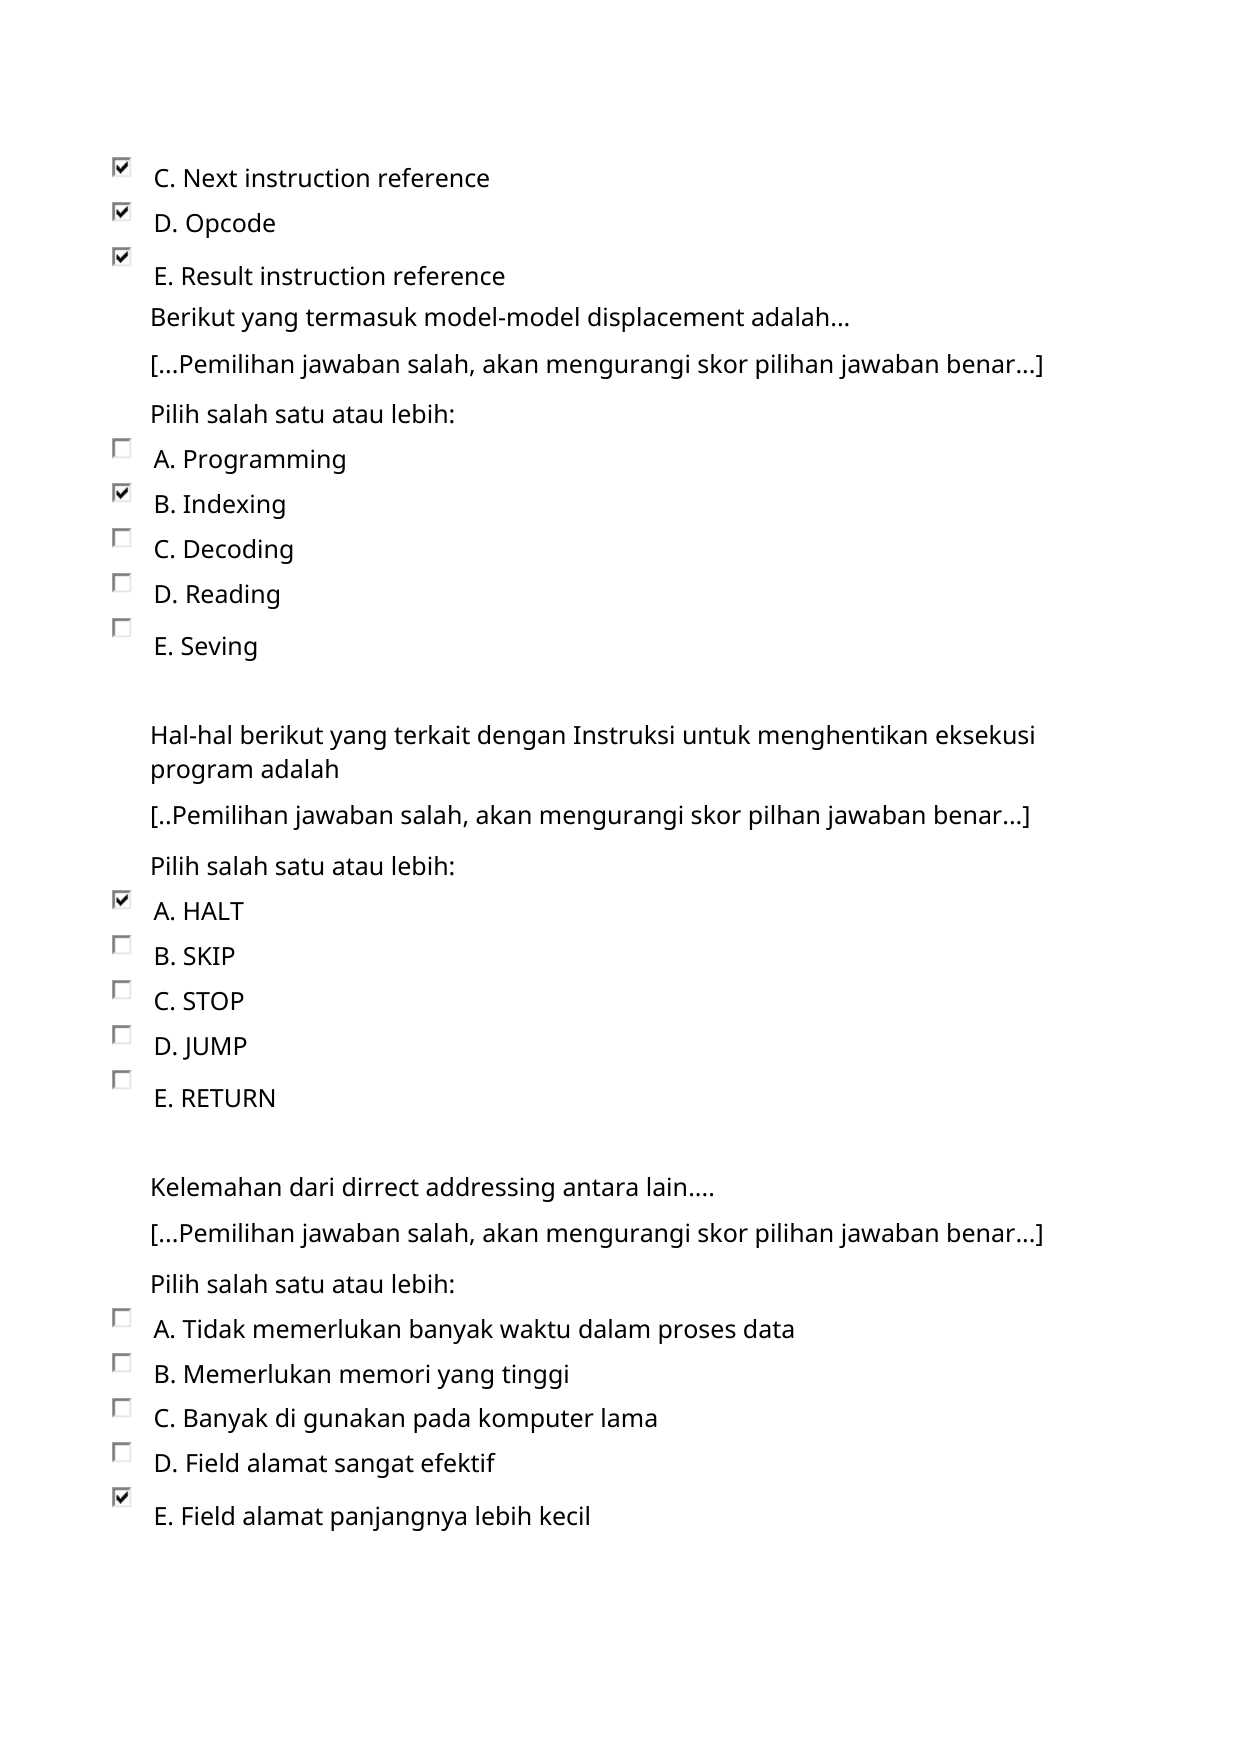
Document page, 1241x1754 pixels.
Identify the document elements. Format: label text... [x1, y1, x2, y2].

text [150, 346, 1090, 380]
text C. Next instruction reference [111, 150, 1090, 195]
text C. Banyak di gunakan pada komputer lama [111, 1390, 1090, 1435]
text [..Pemilihan jawaban salah, akan mengurangi skor pilhan jawaban benar...] [150, 798, 1090, 832]
text D. Field alamat sangat efektif [111, 1435, 1090, 1480]
text D. Opcode [111, 195, 1090, 240]
text D. Reading [111, 566, 1090, 611]
text E. Seving [111, 611, 1090, 663]
text B. Memerlukan memori yang tinggi [111, 1345, 1090, 1390]
text Hal-hal berikut yang terkait dengan Instruksi untuk menghentikan eksekusi program adalah [150, 717, 1090, 786]
text B. SKIP [111, 928, 1090, 973]
text Pilih salah satu atau lebih: [150, 849, 1090, 883]
text [...Pemilihan jawaban salah, akan mengurangi skor pilihan jawaban benar...] [150, 1216, 1090, 1250]
text A. Tidak memerlukan banyak waktu dalam proses data [111, 1301, 1090, 1345]
text Kelemahan dari dirrect addressing antara lain.... [150, 1169, 1090, 1203]
text Pilih salah satu atau lebih: [150, 397, 1090, 431]
text C. Decoding [111, 521, 1090, 566]
text A. Programming [111, 431, 1090, 476]
text Pilih salah satu atau lebih: [150, 1266, 1090, 1301]
text Berikut yang termasuk model-model displacement adalah... [150, 300, 1090, 334]
text C. STOP [111, 973, 1090, 1017]
text E. RETURN [111, 1062, 1090, 1115]
text A. HALT [111, 883, 1090, 928]
text D. JUMP [111, 1017, 1090, 1062]
text E. Result instruction reference [111, 240, 1090, 292]
text E. Field alamat panjangnya lebih kecil [111, 1480, 1090, 1532]
text B. Indexing [111, 476, 1090, 521]
